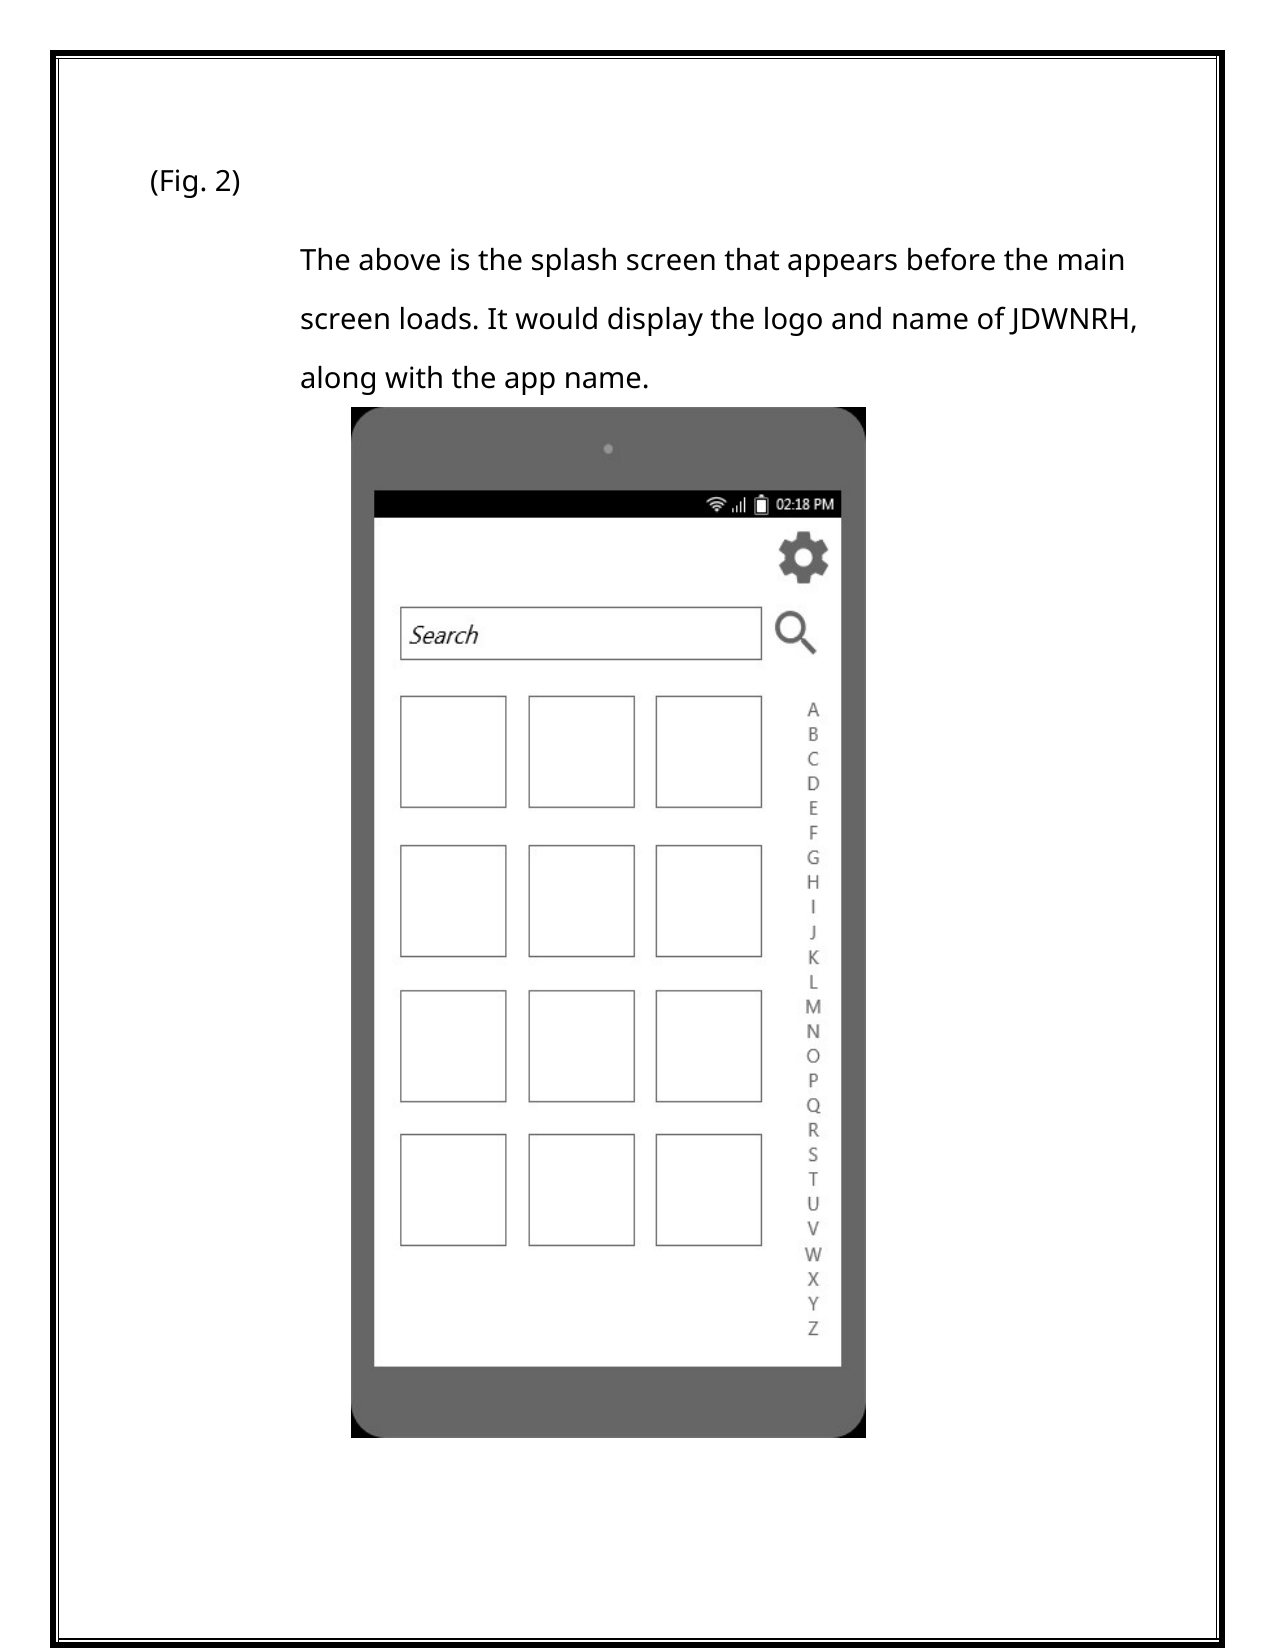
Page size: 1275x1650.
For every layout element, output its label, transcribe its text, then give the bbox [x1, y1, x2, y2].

text (Fig. 2) [150, 161, 1146, 200]
picture [351, 407, 866, 1438]
text The above is the splash screen that appears before the main screen loads. It would display the logo and name of JDWNRH, along with the app name. [300, 239, 1146, 397]
